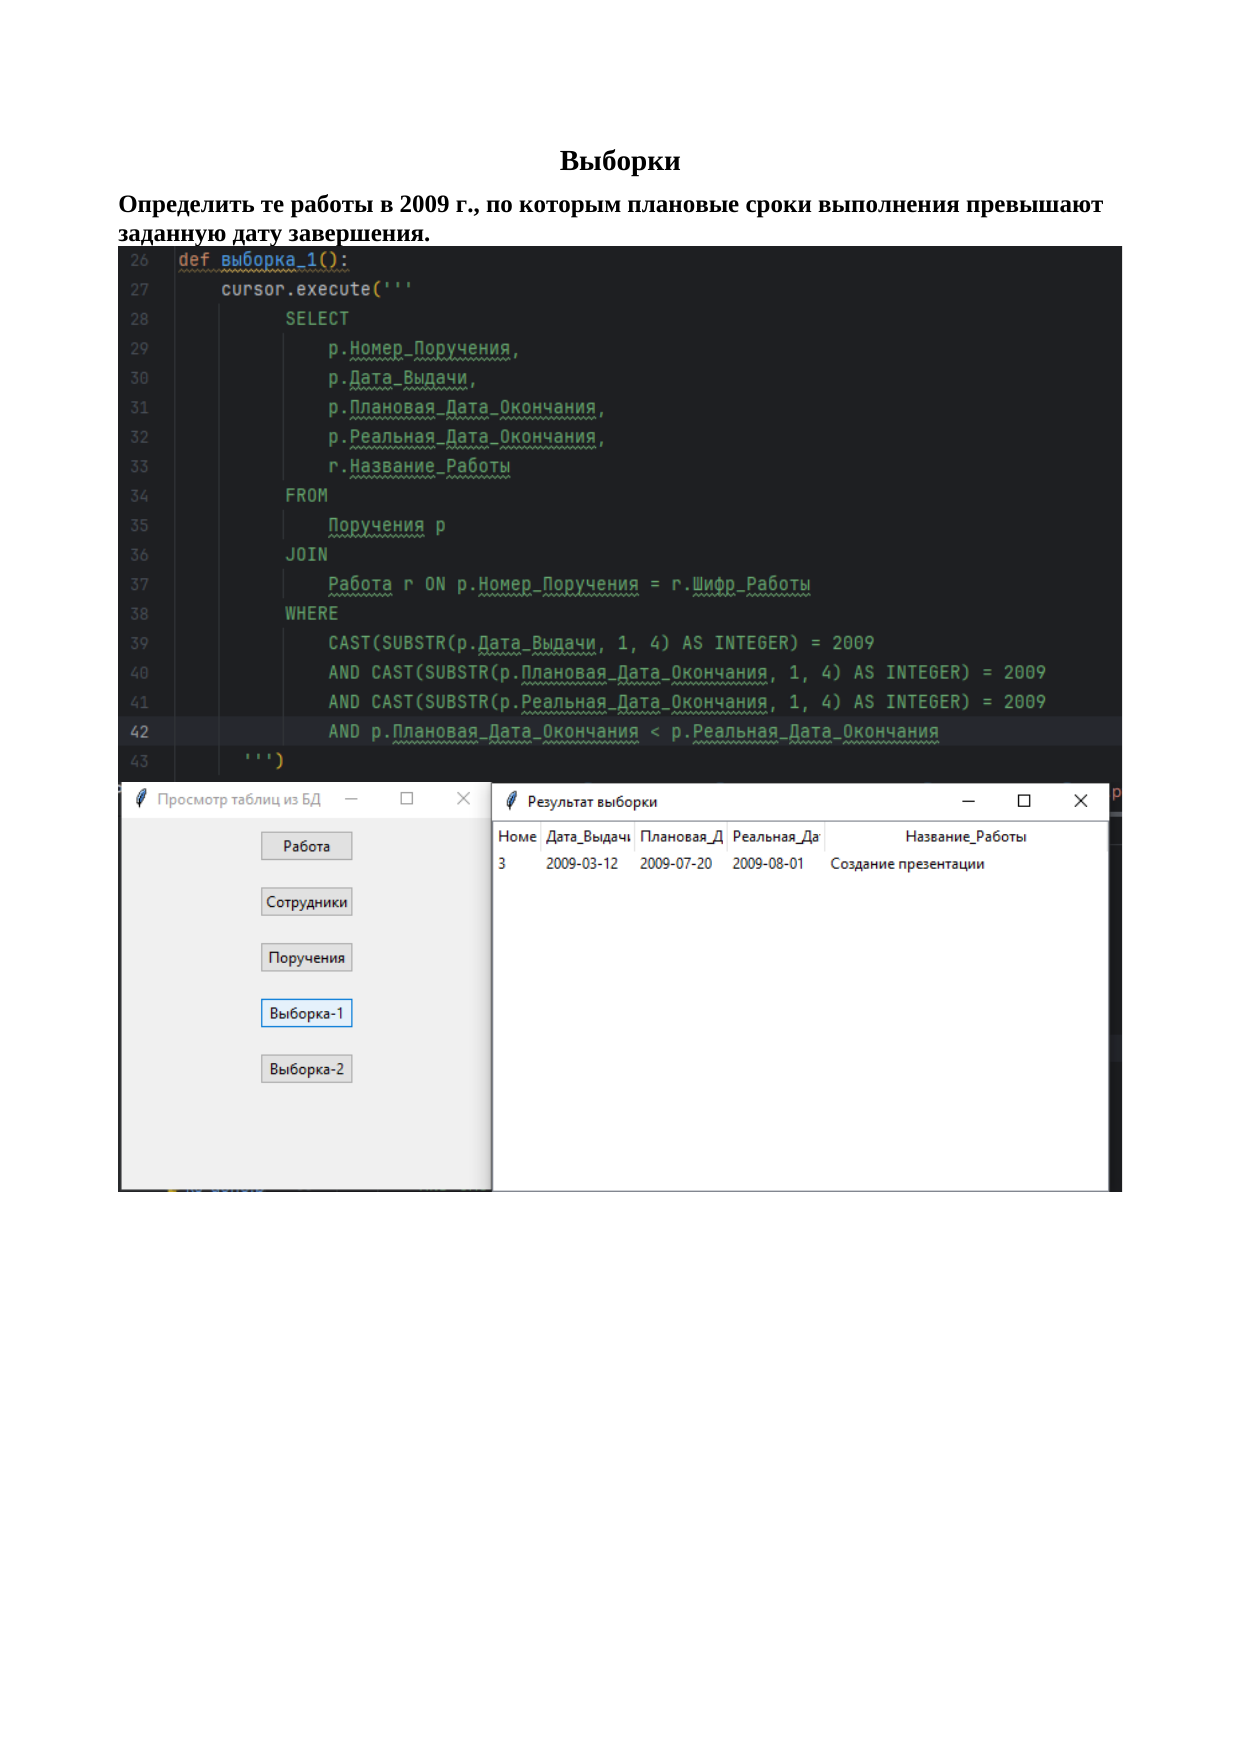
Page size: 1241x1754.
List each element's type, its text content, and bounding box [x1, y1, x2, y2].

text Определить те работы в 2009 г., по которым плановые сроки выполнения превышают заданную дату завершения. [118, 189, 1122, 246]
text Выборки [118, 143, 1122, 177]
picture [118, 246, 1123, 1192]
